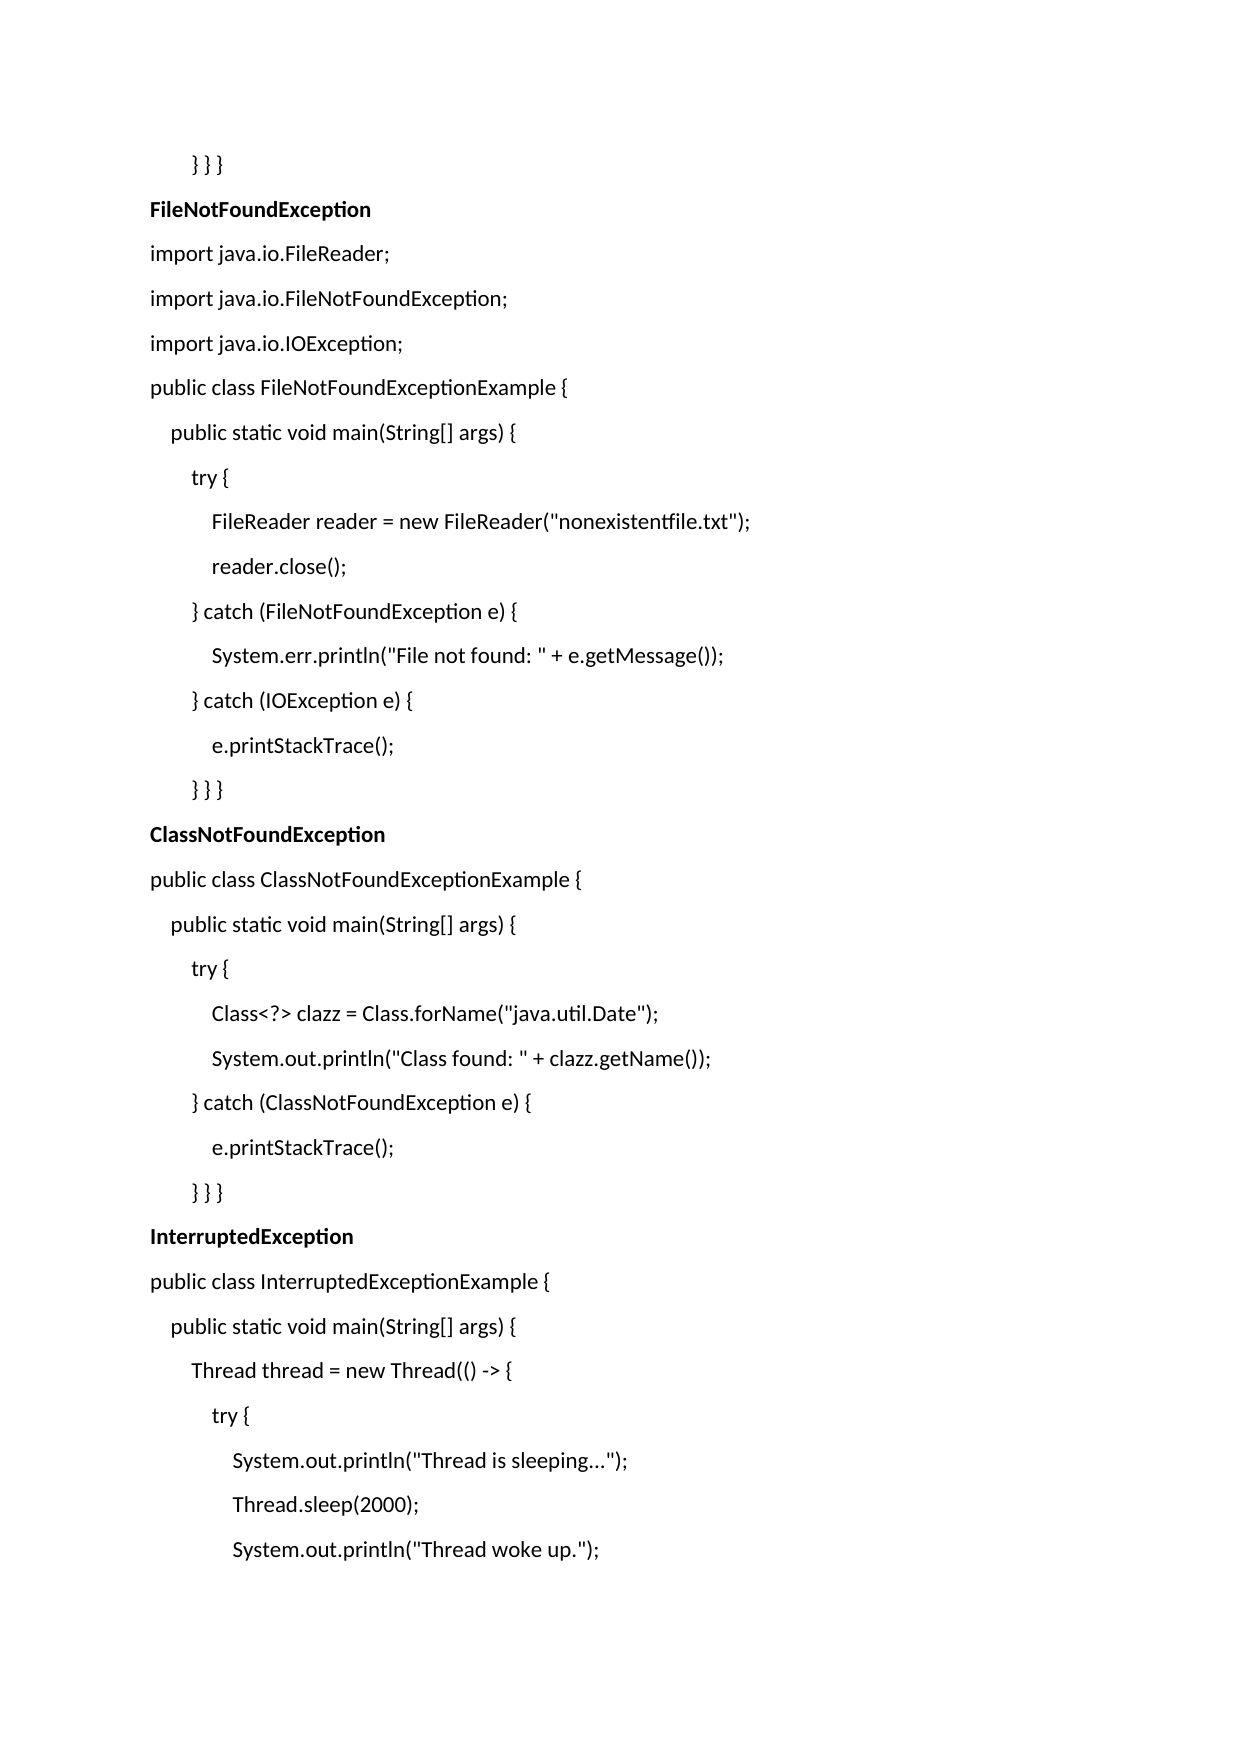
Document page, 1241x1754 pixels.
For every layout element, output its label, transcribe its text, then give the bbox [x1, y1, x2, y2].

text try { [150, 954, 1090, 982]
text public class FileNotFoundExceptionExample { [150, 373, 1090, 401]
text } } } [150, 1178, 1090, 1206]
text System.out.println("Thread woke up."); [150, 1535, 1090, 1563]
text Class<?> clazz = Class.forName("java.util.Date"); [150, 999, 1090, 1027]
text public static void main(String[] args) { [150, 418, 1090, 446]
text import java.io.FileNotFoundException; [150, 284, 1090, 312]
text import java.io.FileReader; [150, 239, 1090, 267]
text } } } [150, 776, 1090, 804]
text public class ClassNotFoundExceptionExample { [150, 865, 1090, 893]
text Thread thread = new Thread(() -> { [150, 1357, 1090, 1384]
text System.out.println("Thread is sleeping..."); [150, 1446, 1090, 1474]
text try { [150, 1401, 1090, 1429]
text reader.close(); [150, 552, 1090, 580]
text System.err.println("File not found: " + e.getMessage()); [150, 642, 1090, 669]
text public static void main(String[] args) { [150, 1312, 1090, 1340]
text e.printStackTrace(); [150, 1133, 1090, 1161]
text } catch (FileNotFoundException e) { [150, 597, 1090, 625]
text FileNotFoundException [150, 195, 1090, 223]
text import java.io.IOException; [150, 329, 1090, 357]
text public static void main(String[] args) { [150, 910, 1090, 938]
text } } } [150, 150, 1090, 178]
text } catch (IOException e) { [150, 686, 1090, 714]
text try { [150, 463, 1090, 491]
text FileReader reader = new FileReader("nonexistentfile.txt"); [150, 507, 1090, 536]
text Thread.sleep(2000); [150, 1491, 1090, 1519]
text ClassNotFoundException [150, 820, 1090, 848]
text System.out.println("Class found: " + clazz.getName()); [150, 1044, 1090, 1072]
text InterruptedException [150, 1222, 1090, 1251]
text e.printStackTrace(); [150, 731, 1090, 759]
text public class InterruptedExceptionExample { [150, 1267, 1090, 1295]
text } catch (ClassNotFoundException e) { [150, 1088, 1090, 1116]
